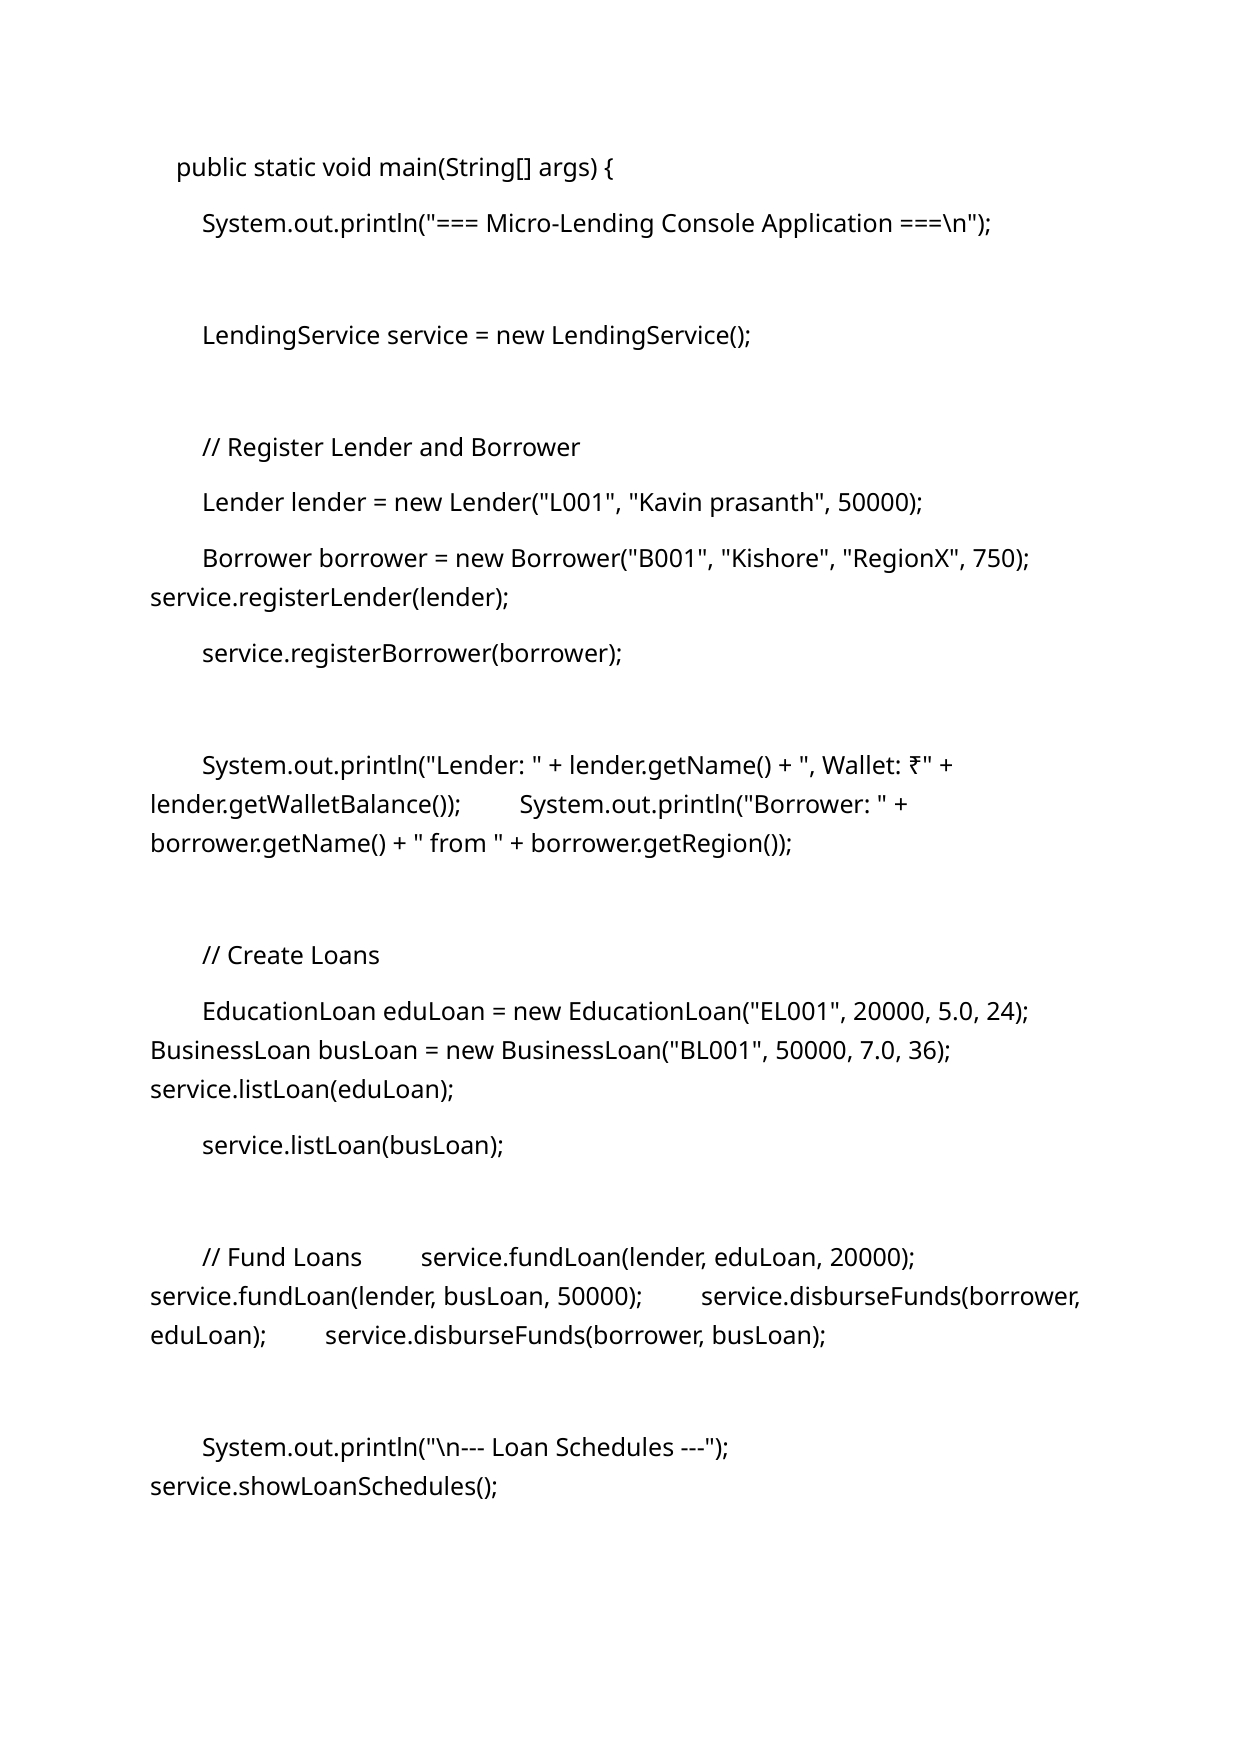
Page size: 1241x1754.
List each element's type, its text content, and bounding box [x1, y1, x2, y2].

text service.registerBorrower(borrower); [150, 636, 1090, 670]
text service.listLoan(busLoan); [150, 1127, 1090, 1162]
text System.out.println("Lender: " + lender.getName() + ", Wallet: ₹" + lender.getWalletBalance()); System.out.println("Borrower: " + borrower.getName() + " from " + borrower.getRegion()); [150, 747, 1090, 860]
text // Fund Loans service.fundLoan(lender, eduLoan, 20000); service.fundLoan(lender, busLoan, 50000); service.disburseFunds(borrower, eduLoan); service.disburseFunds(borrower, busLoan); [150, 1239, 1090, 1352]
text Lender lender = new Lender("L001", "Kavin prasanth", 50000); [150, 485, 1090, 519]
text LendingService service = new LendingService(); [150, 317, 1090, 352]
text Borrower borrower = new Borrower("B001", "Kishore", "RegionX", 750); service.registerLender(lender); [150, 541, 1090, 614]
text System.out.println("=== Micro-Lending Console Application ===\n"); [150, 206, 1090, 240]
text // Create Loans [150, 937, 1090, 972]
text public static void main(String[] args) { [150, 150, 1090, 184]
text // Register Lender and Borrower [150, 429, 1090, 463]
text System.out.println("\n--- Loan Schedules ---"); service.showLoanSchedules(); [150, 1429, 1090, 1502]
text EducationLoan eduLoan = new EducationLoan("EL001", 20000, 5.0, 24); BusinessLoan busLoan = new BusinessLoan("BL001", 50000, 7.0, 36); service.listLoan(eduLoan); [150, 993, 1090, 1106]
